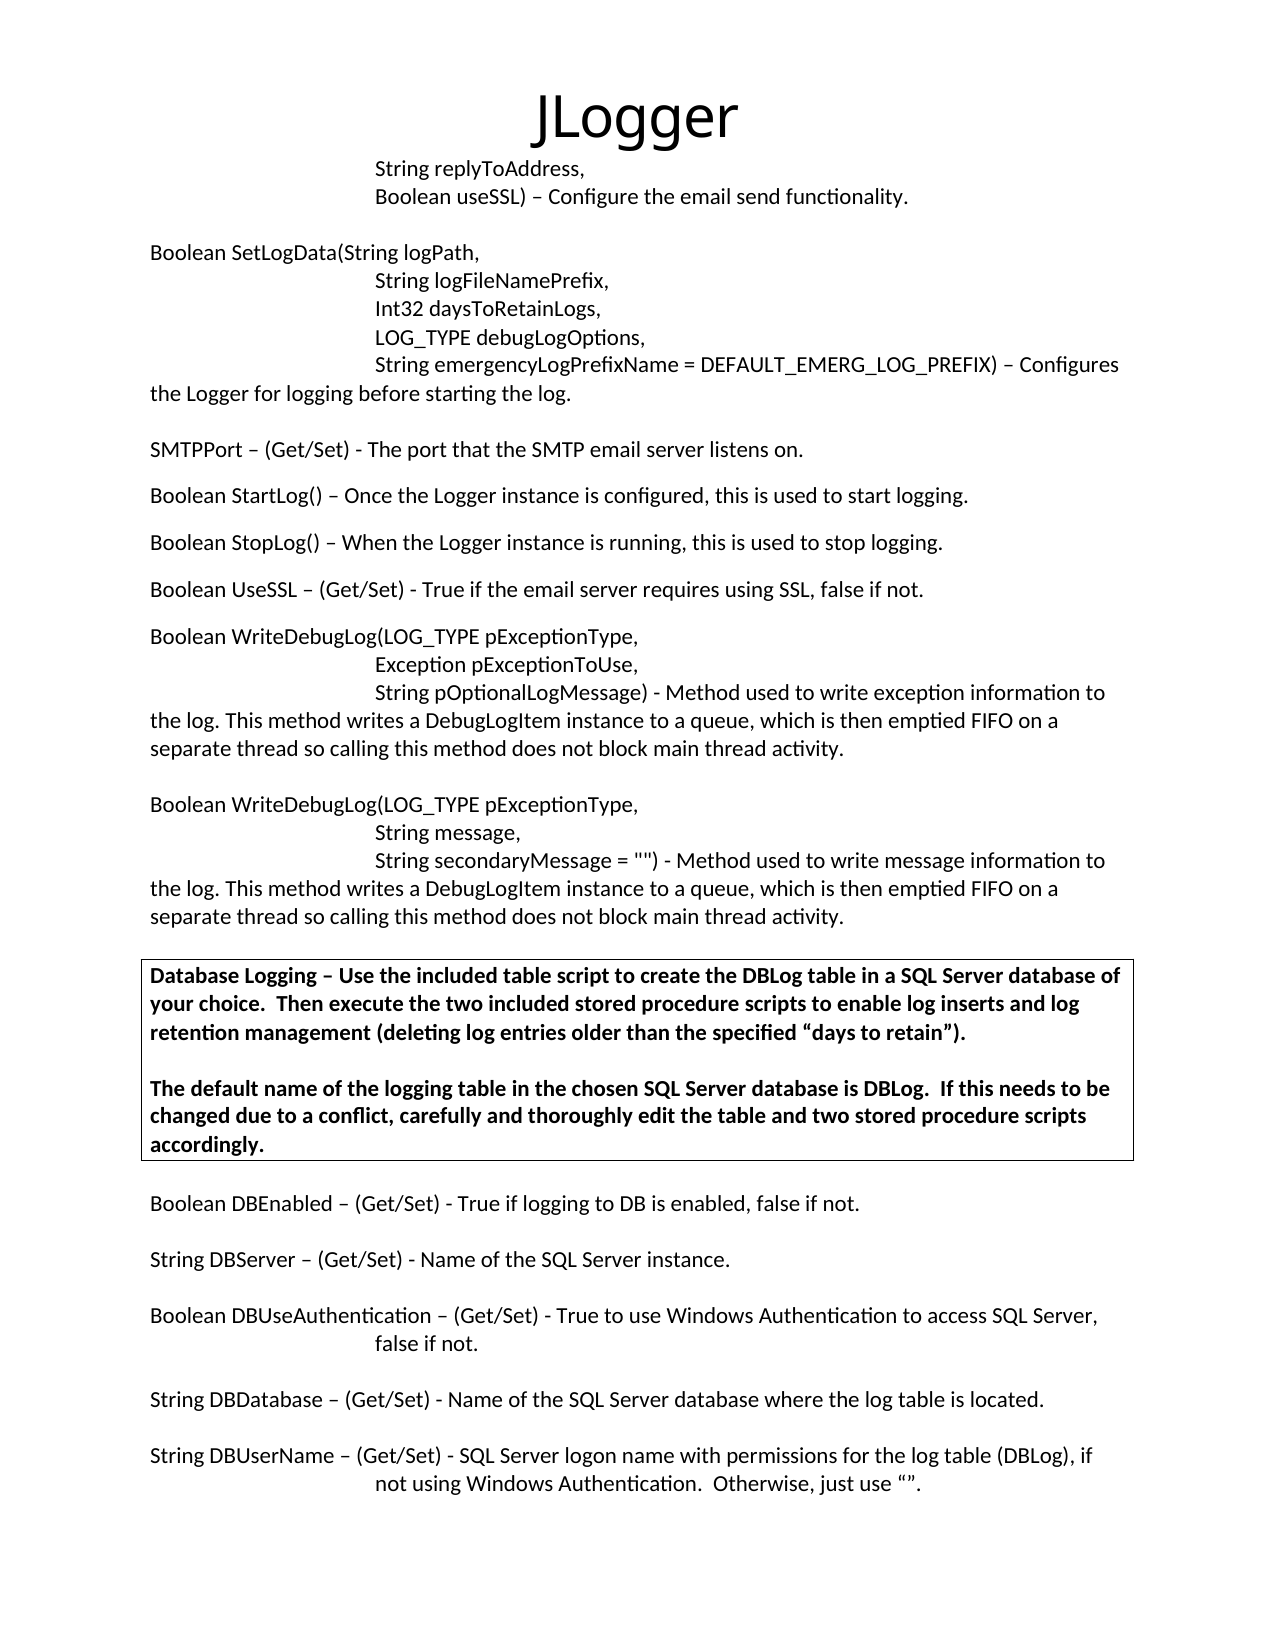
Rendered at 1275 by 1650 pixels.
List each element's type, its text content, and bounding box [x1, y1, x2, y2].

text Boolean UseSSL – (Get/Set) - True if the email server requires using SSL, false if not. [150, 575, 1125, 603]
text String logFileNamePrefix, [300, 267, 1125, 294]
text Boolean StopLog() – When the Logger instance is running, this is used to stop logging. [150, 528, 1125, 556]
text String message, [150, 818, 1125, 846]
text String replyToAddress, [150, 154, 1125, 182]
text Int32 daysToRetainLogs, [150, 294, 1125, 323]
text Boolean SetLogData(String logPath, [150, 238, 1125, 267]
text String DBDatabase – (Get/Set) - Name of the SQL Server database where the log table is located. [150, 1385, 1125, 1413]
text String secondaryMessage = "") - Method used to write message information to the log. This method writes a DebugLogItem instance to a queue, which is then emptied FIFO on a separate thread so calling this method does not block main thread activity. [150, 846, 1125, 930]
text String emergencyLogPrefixName = DEFAULT_EMERG_LOG_PREFIX) – Configures the Logger for logging before starting the log. [150, 351, 1125, 407]
text Boolean useSSL) – Configure the email send functionality. [300, 182, 1125, 211]
text Boolean WriteDebugLog(LOG_TYPE pExceptionType, [150, 622, 1125, 650]
text Boolean StartLog() – Once the Logger instance is configured, this is used to start logging. [150, 482, 1125, 509]
text String DBServer – (Get/Set) - Name of the SQL Server instance. [150, 1245, 1125, 1273]
text SMTPPort – (Get/Set) - The port that the SMTP email server listens on. [150, 435, 1125, 463]
text Exception pExceptionToUse, [150, 650, 1125, 678]
text String pOptionalLogMessage) - Method used to write exception information to the log. This method writes a DebugLogItem instance to a queue, which is then emptied FIFO on a separate thread so calling this method does not block main thread activity. [150, 678, 1125, 762]
text Boolean WriteDebugLog(LOG_TYPE pExceptionType, [150, 790, 1125, 818]
text Database Logging – Use the included table script to create the DBLog table in a SQL Server database of your choice. Then execute the two included stored procedure scripts to enable log inserts and log retention management (deleting log entries older than the specified “days to retain”). [142, 960, 1133, 1046]
text Boolean DBUseAuthentication – (Get/Set) - True to use Windows Authentication to access SQL Server, false if not. [150, 1301, 1125, 1357]
text Boolean DBEnabled – (Get/Set) - True if logging to DB is enabled, false if not. [150, 1189, 1125, 1217]
text LOG_TYPE debugLogOptions, [150, 323, 1125, 351]
text The default name of the logging table in the chosen SQL Server database is DBLog. If this needs to be changed due to a conflict, carefully and thoroughly edit the table and two stored procedure scripts accordingly. [142, 1071, 1133, 1160]
text String DBUserName – (Get/Set) - SQL Server logon name with permissions for the log table (DBLog), if not using Windows Authentication. Otherwise, just use “”. [150, 1441, 1125, 1497]
